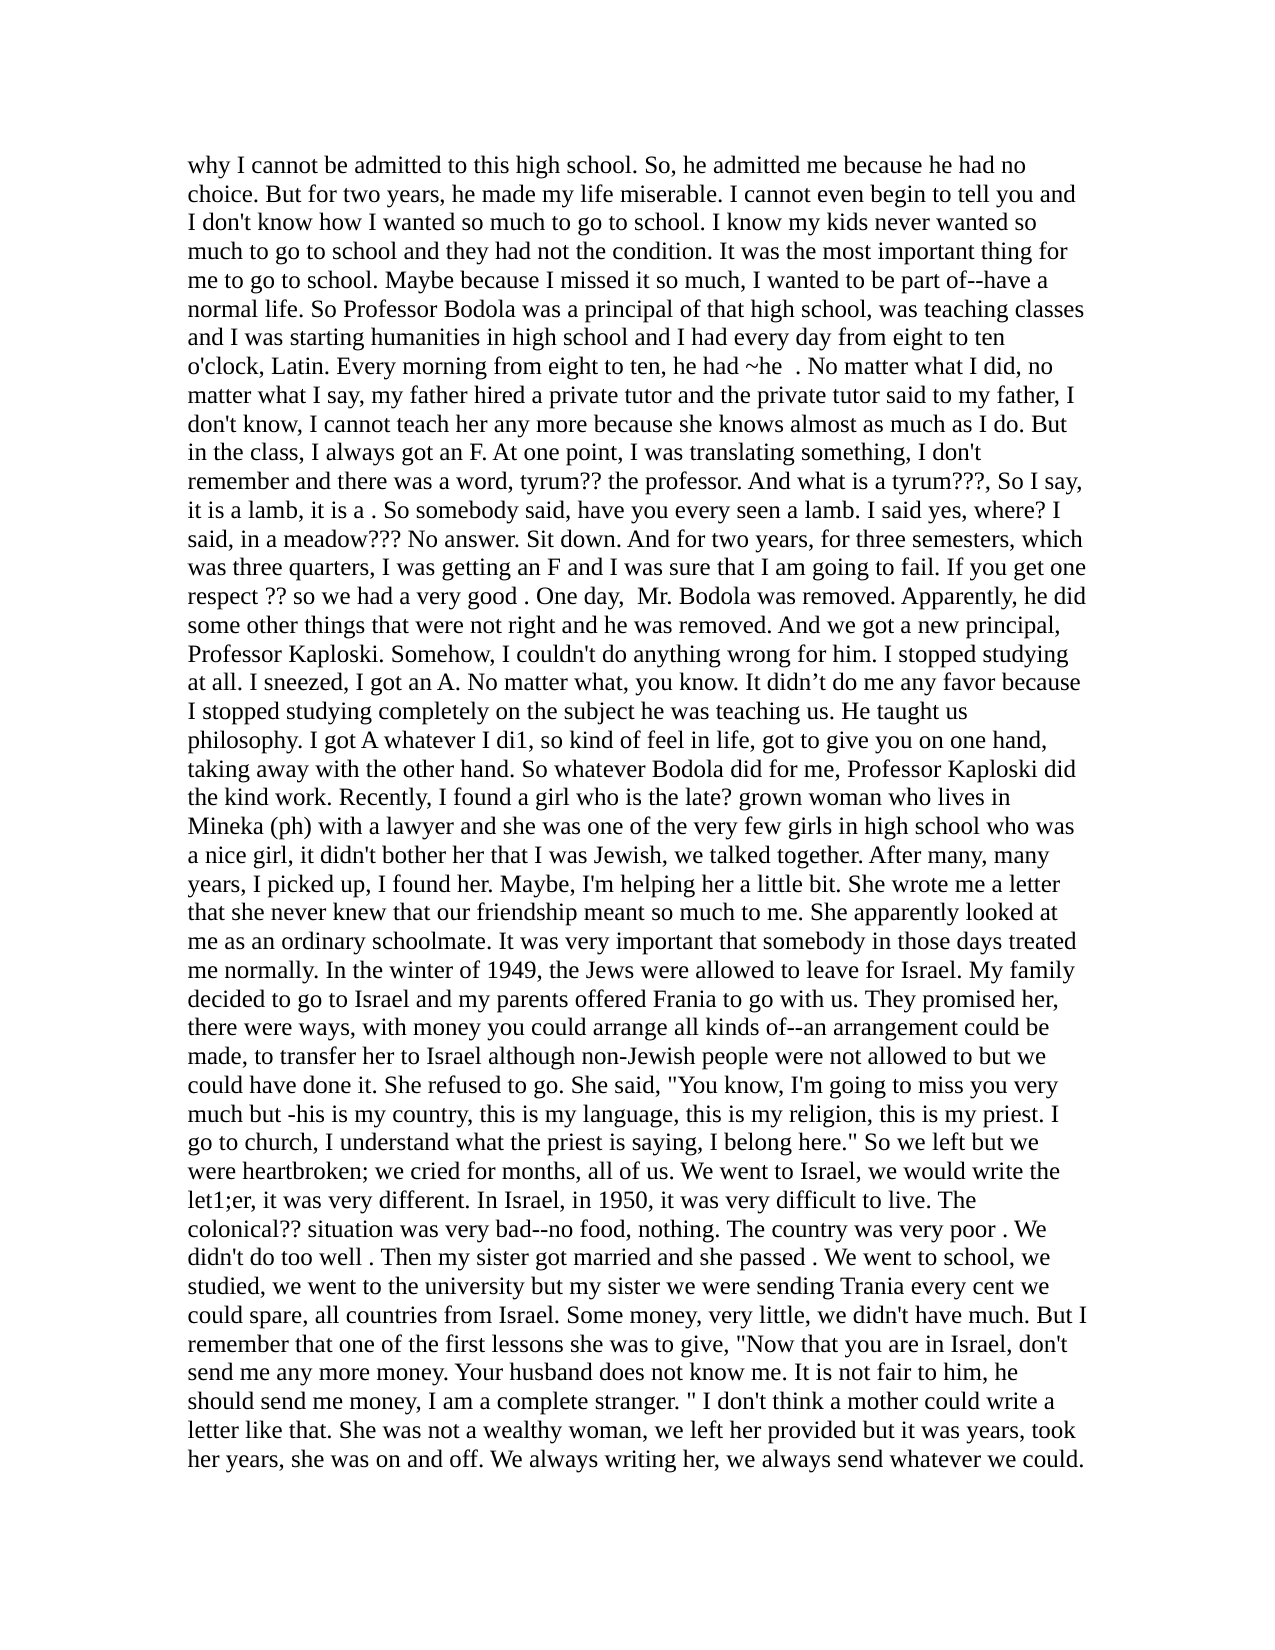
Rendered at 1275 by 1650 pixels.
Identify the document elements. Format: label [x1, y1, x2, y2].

text [187, 150, 1087, 1472]
